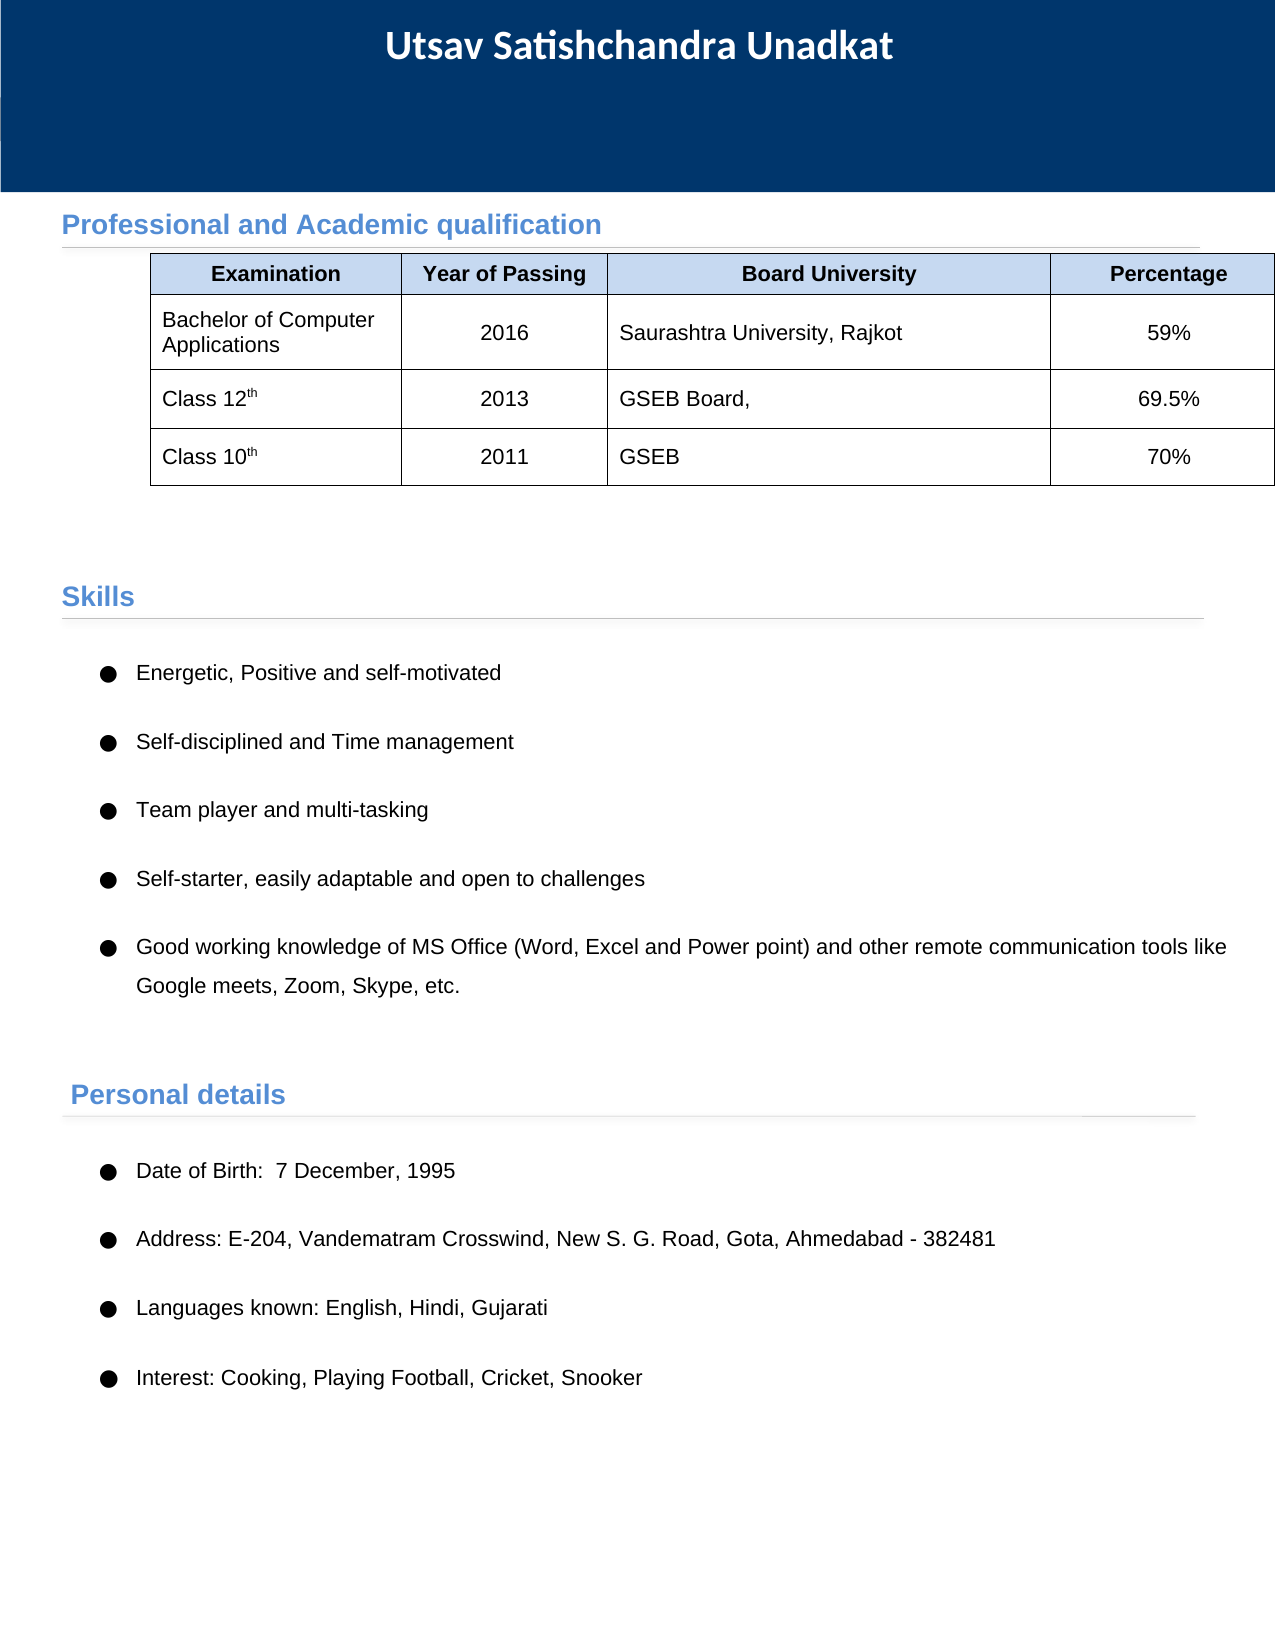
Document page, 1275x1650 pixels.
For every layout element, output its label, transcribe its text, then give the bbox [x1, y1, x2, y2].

list Self-starter, easily adaptable and open to challenges [99, 854, 1237, 899]
table_header Percentage [1051, 254, 1274, 294]
table_cell 2011 [402, 429, 607, 485]
table_cell Saurashtra University, Rajkot [608, 295, 1050, 369]
list Date of Birth: 7 December, 1995 [99, 1146, 1237, 1191]
list Languages known: English, Hindi, Gujarati [99, 1283, 1237, 1328]
list Self-disciplined and Time management [99, 717, 1237, 762]
text Personal details [61, 1078, 1237, 1110]
table_cell 2013 [402, 370, 607, 427]
table_cell 69.5% [1051, 370, 1274, 427]
list Team player and multi-tasking [99, 785, 1237, 830]
list Good working knowledge of MS Office (Word, Excel and Power point) and other remote communication tools like Google meets, Zoom, Skype, etc. [99, 922, 1237, 999]
table_cell GSEB [608, 429, 1050, 485]
table_cell GSEB Board, [608, 370, 1050, 427]
list Energetic, Positive and self-motivated [99, 648, 1237, 693]
text Skills [37, 580, 1237, 613]
text Professional and Academic qualification [37, 208, 1237, 240]
list Address: E-204, Vandematram Crosswind, New S. G. Road, Gota, Ahmedabad - 382481 [99, 1214, 1237, 1259]
table_cell Class 10th [151, 429, 401, 485]
table_header Board University [608, 254, 1050, 294]
table_header Examination [151, 254, 401, 294]
table_cell 2016 [402, 295, 607, 369]
table_cell Bachelor of Computer Applications [151, 295, 401, 369]
table_cell Class 12th [151, 370, 401, 427]
table_cell 59% [1051, 295, 1274, 369]
list Interest: Cooking, Playing Football, Cricket, Snooker [99, 1351, 1237, 1398]
table_cell 70% [1051, 429, 1274, 485]
table_header Year of Passing [402, 254, 607, 294]
